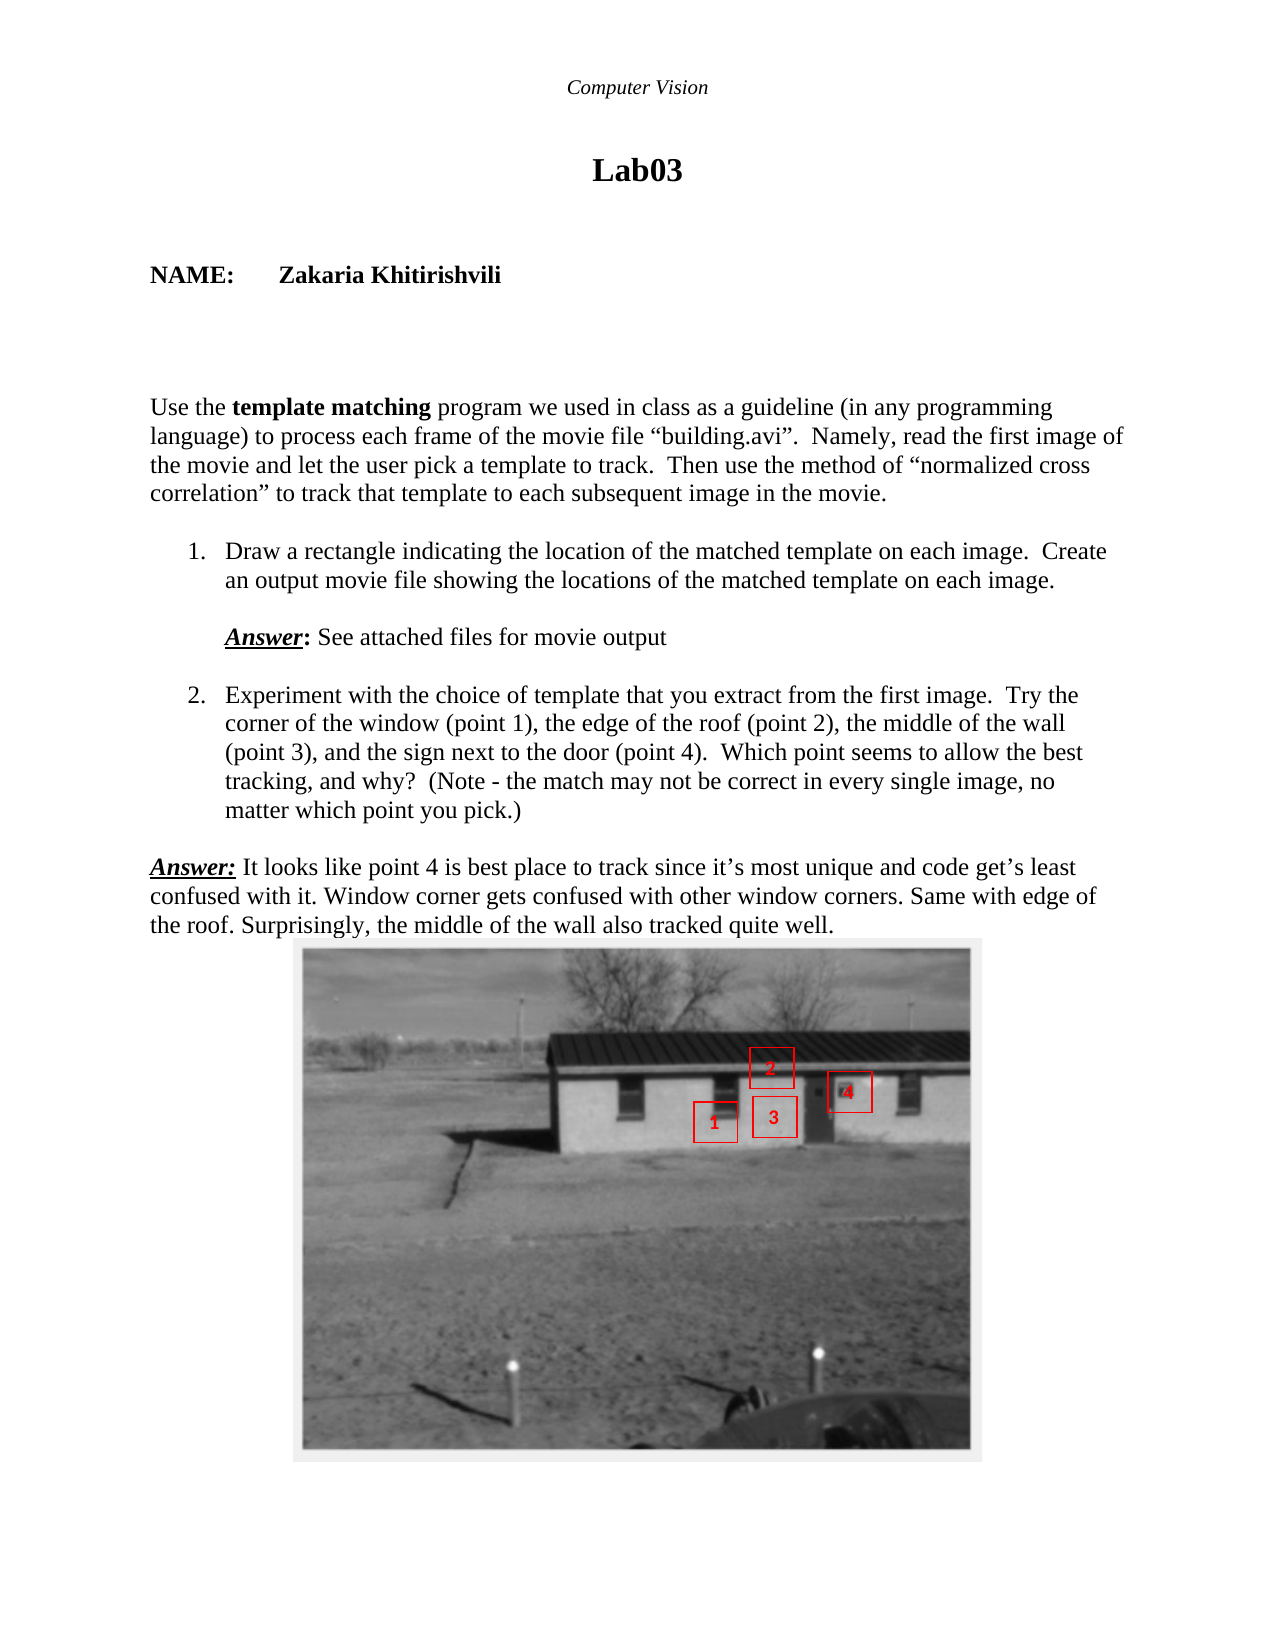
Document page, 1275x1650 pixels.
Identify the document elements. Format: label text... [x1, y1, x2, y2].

text Lab03 [150, 150, 1125, 188]
picture [293, 938, 983, 1462]
list Experiment with the choice of template that you extract from the first image. Try the corner of the window (point 1), the edge of the roof (point 2), the middle of the wall (point 3), and the sign next to the door (point 4). Which point seems to allow the best tracking, and why? (Note - the match may not be correct in every single image, no matter which point you pick.) [187, 680, 1125, 823]
list Draw a rectangle indicating the location of the matched template on each image. Create an output movie file showing the locations of the matched template on each image. [187, 536, 1125, 593]
text Answer: It looks like point 4 is best place to track since it’s most unique and code get’s least confused with it. Window corner gets confused with other window corners. Same with edge of the roof. Surprisingly, the middle of the wall also tracked quite well. [150, 852, 1125, 938]
text NAME: Zakaria Khitirishvili [150, 260, 1125, 289]
list Answer: See attached files for movie output [225, 622, 1125, 651]
text Use the template matching program we used in class as a guideline (in any programming language) to process each frame of the movie file “building.avi”. Namely, read the first image of the movie and let the user pick a template to track. Then use the method of “normalized cross correlation” to track that template to each subsequent image in the movie. [150, 392, 1125, 507]
